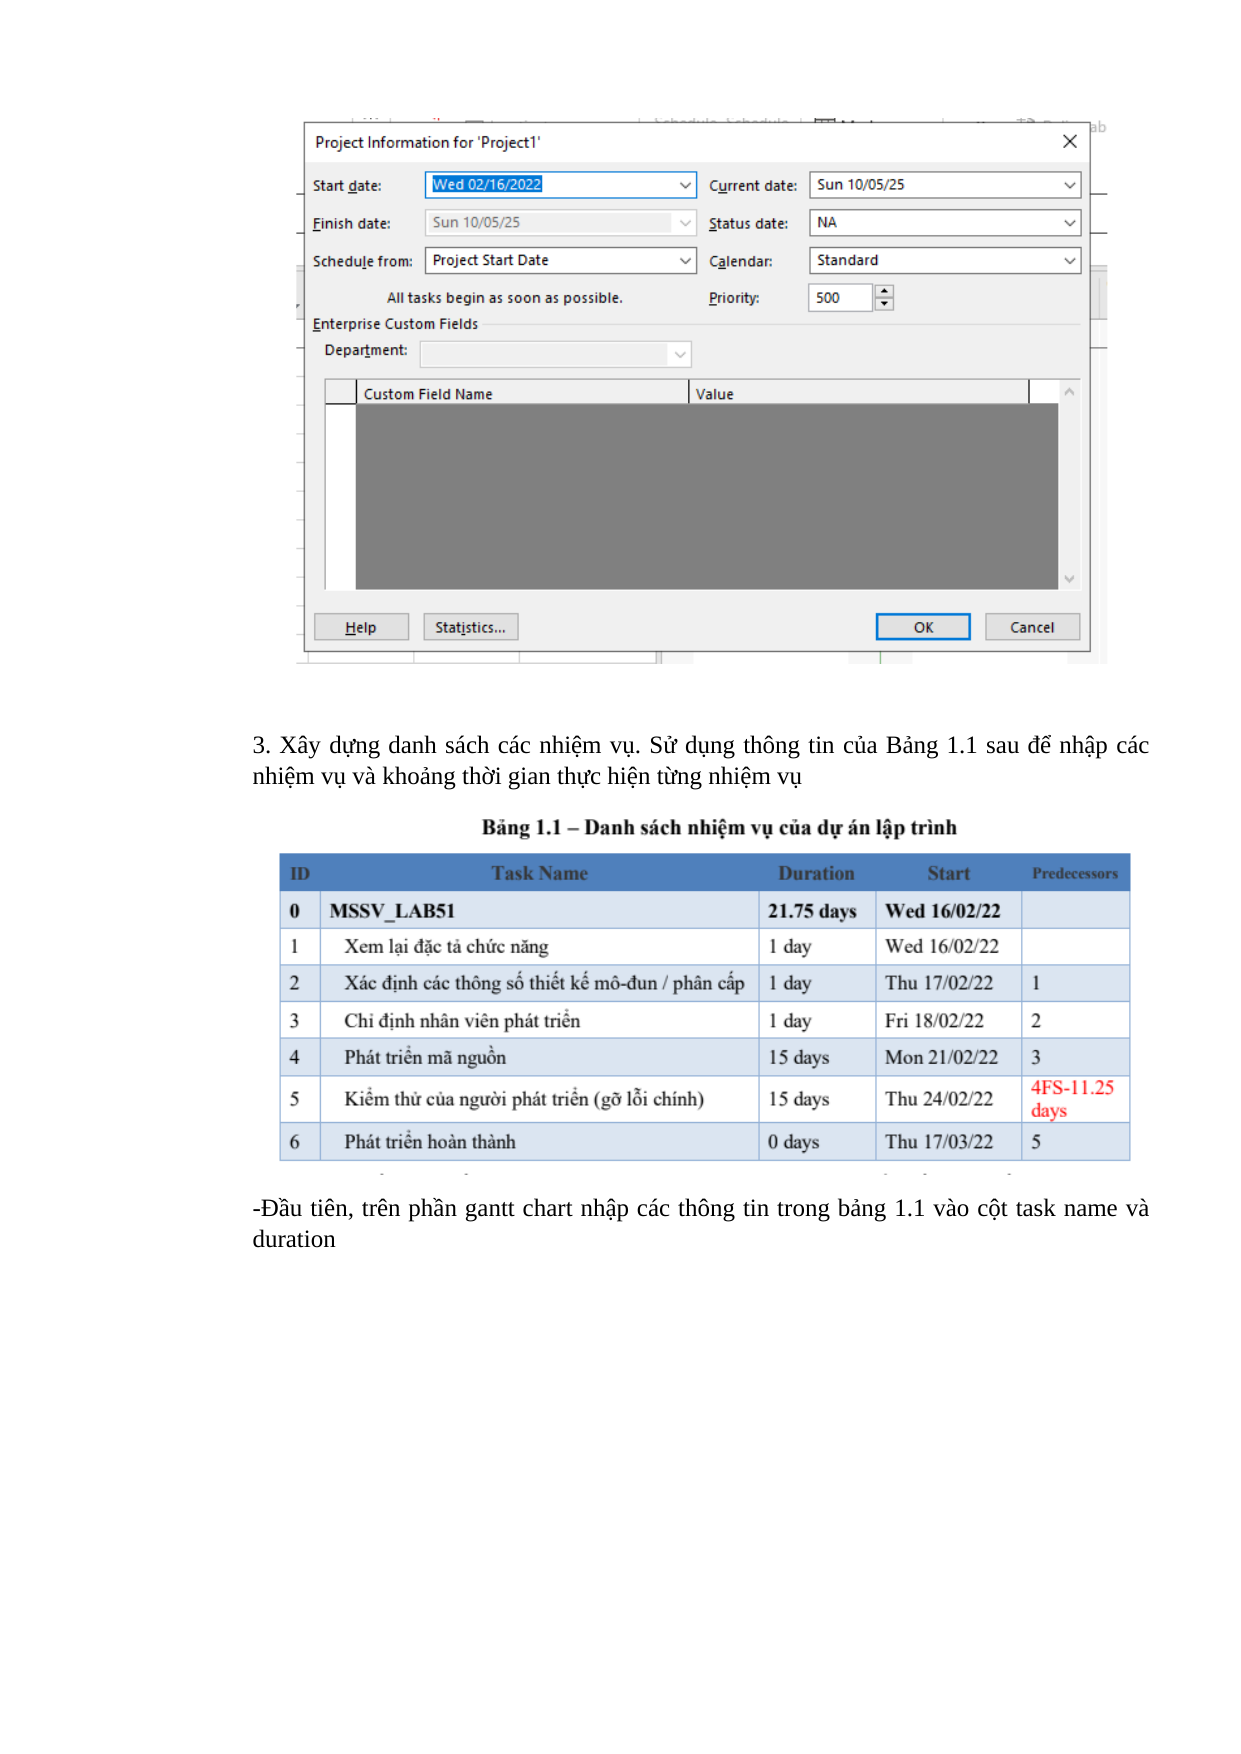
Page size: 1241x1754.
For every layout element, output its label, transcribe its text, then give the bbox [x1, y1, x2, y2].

text -Đầu tiên, trên phần gantt chart nhập các thông tin trong bảng 1.1 vào cột task name và duration [252, 1193, 1152, 1253]
text 3. Xây dựng danh sách các nhiệm vụ. Sử dụng thông tin của Bảng 1.1 sau để nhập các nhiệm vụ và khoảng thời gian thực hiện từng nhiệm vụ [252, 730, 1152, 790]
picture [296, 118, 1108, 664]
picture [252, 808, 1152, 1175]
